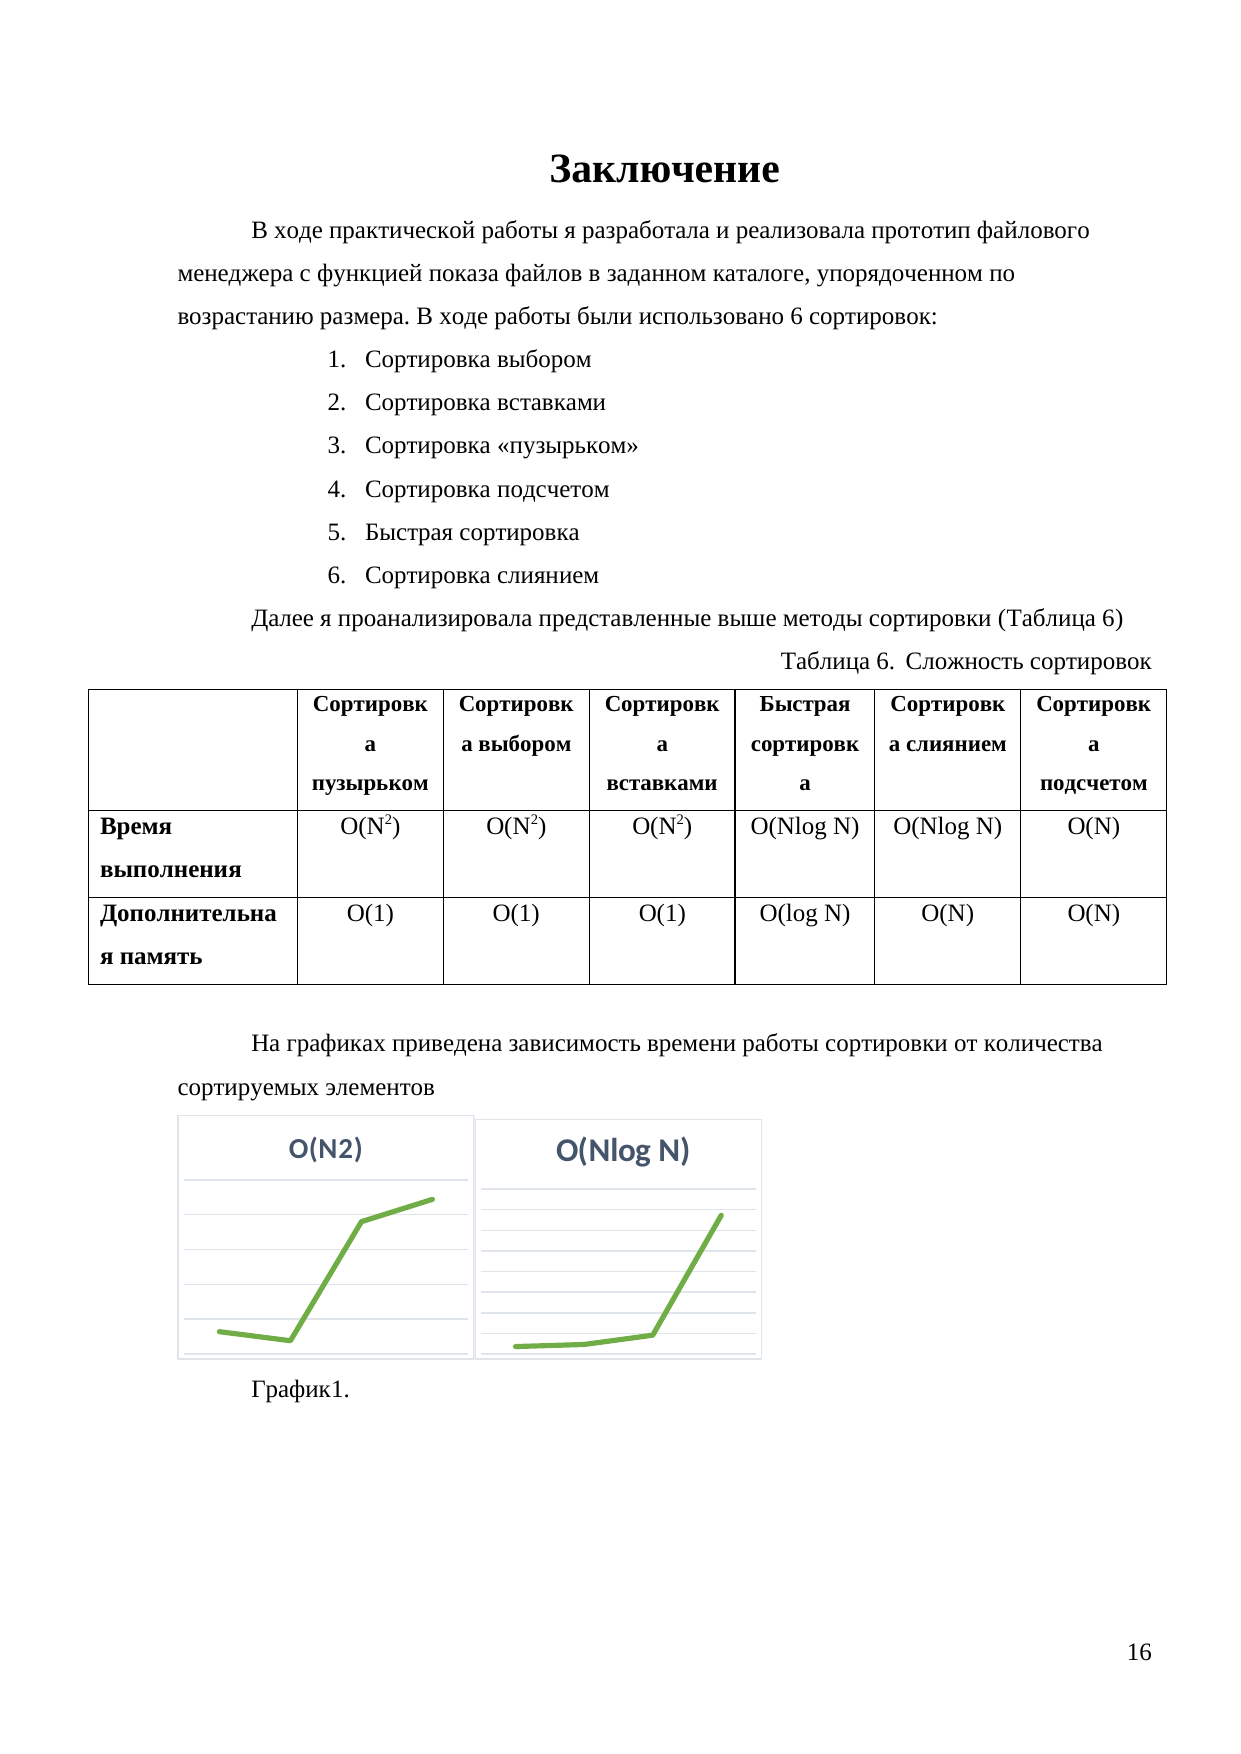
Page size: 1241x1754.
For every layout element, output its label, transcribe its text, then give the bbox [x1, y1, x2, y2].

list Сложность сортировок [354, 646, 1152, 675]
table_header Сортировка пузырьком [298, 690, 443, 810]
table_cell O(N2) [444, 811, 589, 897]
list Сортировка слиянием [327, 560, 1152, 589]
table_cell Время выполнения [89, 811, 297, 897]
text Далее я проанализировала представленные выше методы сортировки (Таблица 6) [177, 603, 1152, 632]
table_cell O(N) [1021, 898, 1166, 984]
table_header Сортировка выбором [444, 690, 589, 810]
table_header Сортировка вставками [590, 690, 734, 810]
list Сортировка выбором [327, 344, 1152, 373]
text В ходе практической работы я разработала и реализовала прототип файлового менеджера с функцией показа файлов в заданном каталоге, упорядоченном по возрастанию размера. В ходе работы были использовано 6 сортировок: [177, 215, 1152, 330]
table_header Сортировка подсчетом [1021, 690, 1166, 810]
list Сортировка «пузырьком» [327, 431, 1152, 459]
table_cell O(Nlog N) [736, 811, 874, 897]
table_header [89, 690, 297, 810]
table_cell O(N2) [590, 811, 734, 897]
table_header Быстрая сортировка [736, 690, 874, 810]
table_cell O(1) [298, 898, 443, 984]
table_cell O(Nlog N) [875, 811, 1020, 897]
list Сортировка вставками [327, 387, 1152, 416]
list Быстрая сортировка [327, 517, 1152, 546]
table_header Сортировка слиянием [875, 690, 1020, 810]
table_cell O(N2) [298, 811, 443, 897]
list Сортировка подсчетом [327, 474, 1152, 502]
table_cell O(N) [1021, 811, 1166, 897]
table_cell O(1) [590, 898, 734, 984]
table_cell O(1) [444, 898, 589, 984]
table_cell Дополнительная память [89, 898, 297, 984]
table_cell O(log N) [736, 898, 874, 984]
table_cell O(N) [875, 898, 1020, 984]
text На графиках приведена зависимость времени работы сортировки от количества сортируемых элементов [177, 1028, 1152, 1100]
subtitle Заключение [177, 143, 1152, 191]
